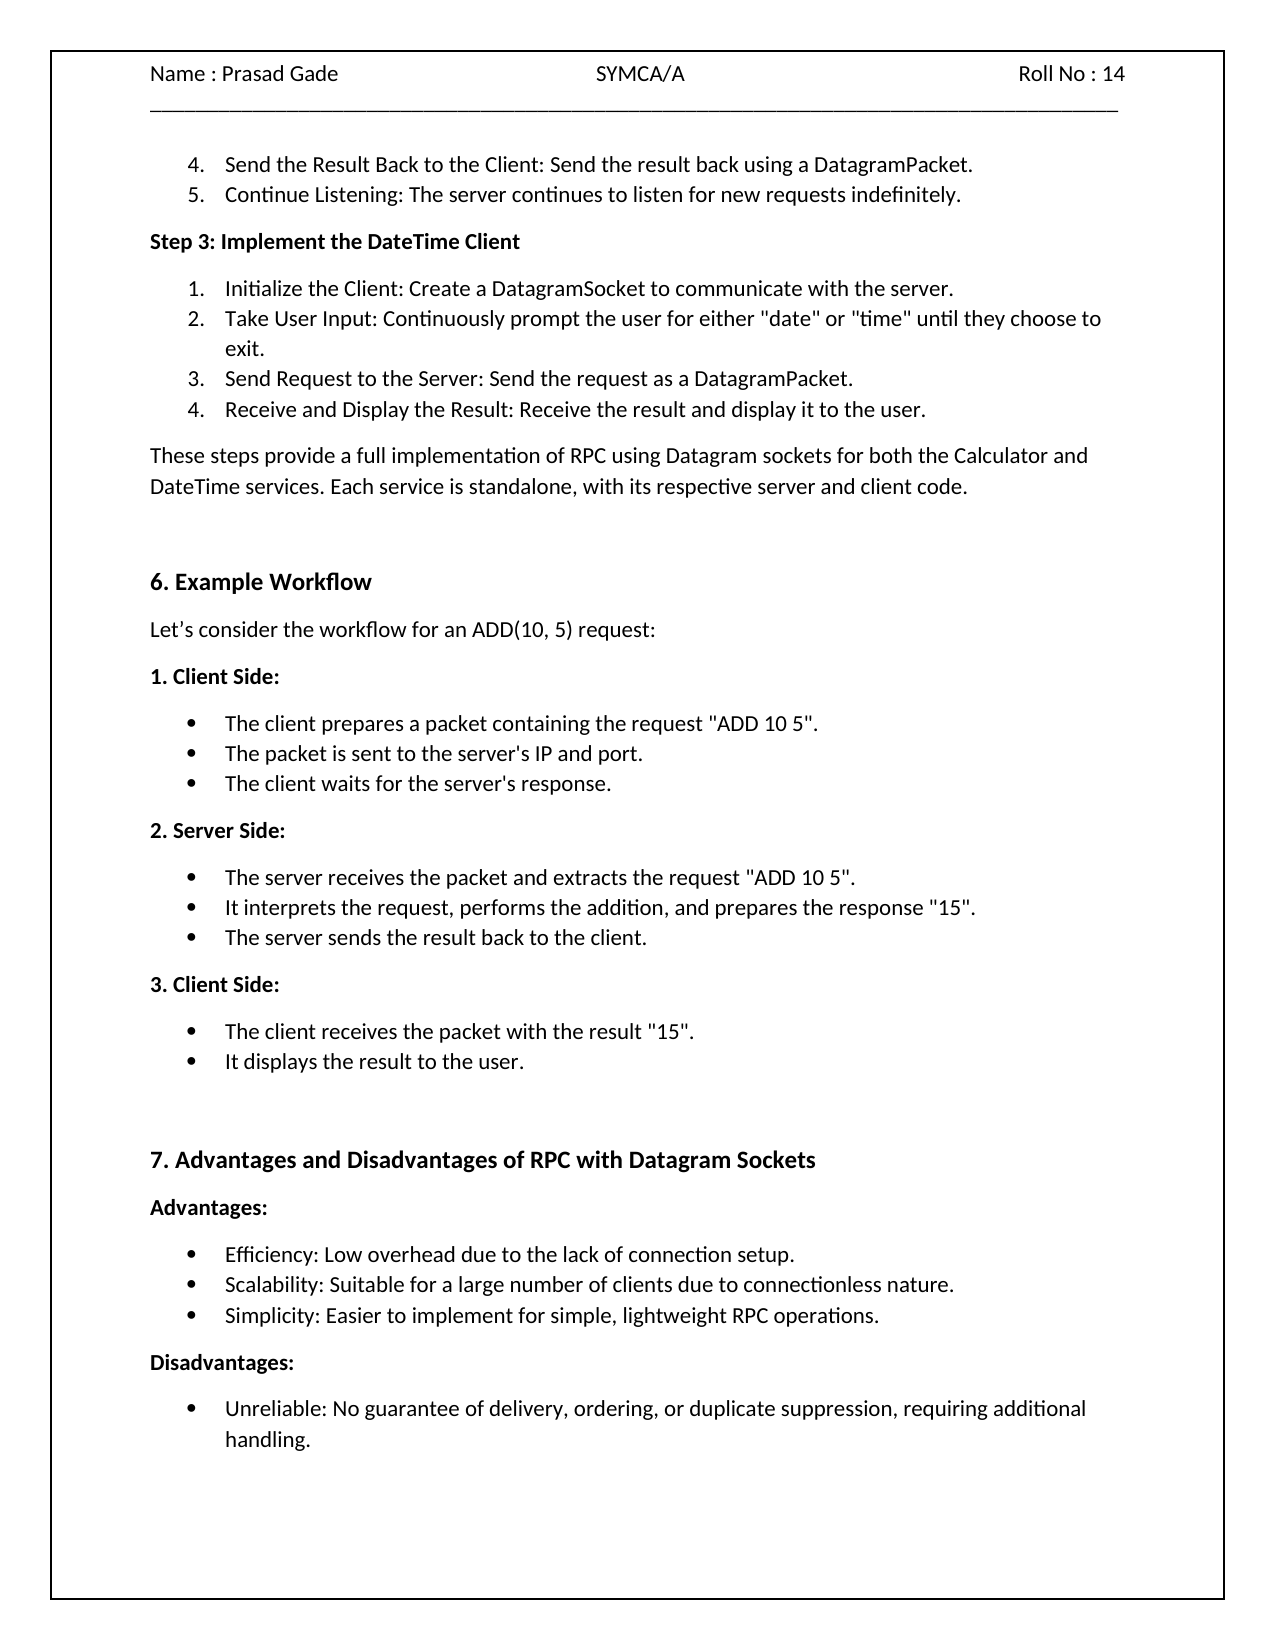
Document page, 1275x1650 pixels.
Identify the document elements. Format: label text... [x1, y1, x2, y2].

text 1. Client Side: [150, 662, 1125, 690]
text 2. Server Side: [150, 816, 1125, 844]
text Advantages: [150, 1193, 1125, 1222]
list The server sends the result back to the client. [187, 923, 1125, 952]
list Scalability: Suitable for a large number of clients due to connectionless nature. [187, 1271, 1125, 1299]
text 3. Client Side: [150, 970, 1125, 998]
list Initialize the Client: Create a DatagramSocket to communicate with the server. [187, 274, 1125, 302]
list The packet is sent to the server's IP and port. [187, 739, 1125, 767]
list Send the Result Back to the Client: Send the result back using a DatagramPacket. [187, 150, 1125, 178]
list It displays the result to the user. [187, 1047, 1125, 1076]
text 6. Example Workflow [150, 566, 1125, 596]
text 7. Advantages and Disadvantages of RPC with Datagram Sockets [150, 1144, 1125, 1174]
text Step 3: Implement the DateTime Client [150, 227, 1125, 255]
list Take User Input: Continuously prompt the user for either "date" or "time" until they choose to exit. [187, 304, 1125, 362]
text Disadvantages: [150, 1348, 1125, 1376]
list Efficiency: Low overhead due to the lack of connection setup. [187, 1240, 1125, 1268]
text These steps provide a full implementation of RPC using Datagram sockets for both the Calculator and DateTime services. Each service is standalone, with its respective server and client code. [150, 442, 1125, 500]
text Let’s consider the workflow for an ADD(10, 5) request: [150, 615, 1125, 643]
list Send Request to the Server: Send the request as a DatagramPacket. [187, 364, 1125, 393]
list The client prepares a packet containing the request "ADD 10 5". [187, 709, 1125, 737]
list Simplicity: Easier to implement for simple, lightweight RPC operations. [187, 1301, 1125, 1329]
list The client receives the packet with the result "15". [187, 1017, 1125, 1045]
list The server receives the packet and extracts the request "ADD 10 5". [187, 863, 1125, 891]
list Receive and Display the Result: Receive the result and display it to the user. [187, 395, 1125, 423]
list Unreliable: No guarantee of delivery, ordering, or duplicate suppression, requiring additional handling. [187, 1394, 1125, 1453]
list It interprets the request, performs the addition, and prepares the response "15". [187, 893, 1125, 921]
list The client waits for the server's response. [187, 769, 1125, 797]
list Continue Listening: The server continues to listen for new requests indefinitely. [187, 180, 1125, 208]
